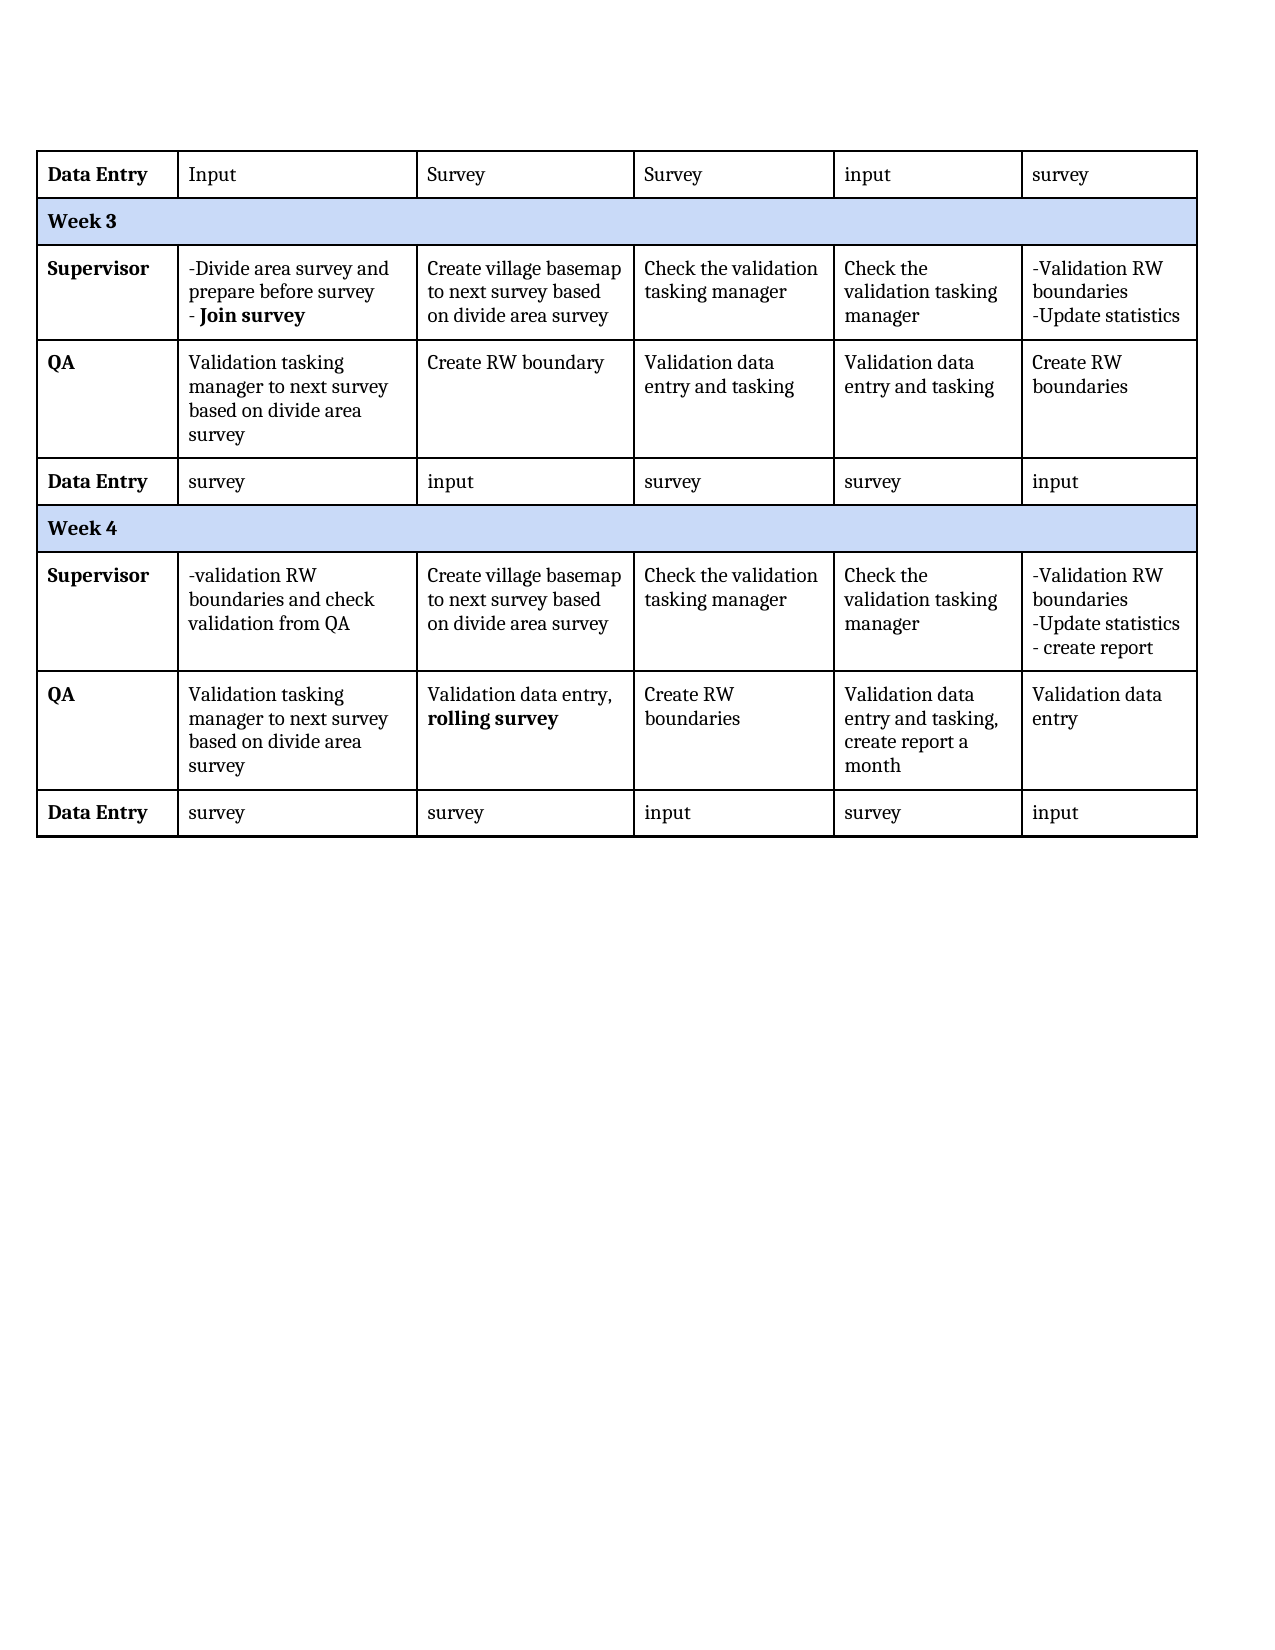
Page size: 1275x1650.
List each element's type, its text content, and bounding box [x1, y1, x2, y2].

table_cell Data Entry [38, 152, 177, 197]
table_cell Supervisor [38, 246, 177, 338]
table_cell Input [179, 152, 416, 197]
table_cell input [635, 791, 833, 835]
table_cell Week 4 [38, 506, 1196, 551]
table_cell input [835, 152, 1021, 197]
table_cell Validation tasking manager to next survey based on divide area survey [179, 672, 416, 788]
table_cell QA [38, 672, 177, 788]
table_cell Data Entry [38, 791, 177, 835]
table_cell Survey [635, 152, 833, 197]
table_cell Week 3 [38, 199, 1196, 244]
table_cell -Validation RW boundaries -Update statistics - create report [1023, 553, 1196, 670]
table_cell Validation data entry and tasking [635, 341, 833, 457]
table_cell -Validation RW boundaries -Update statistics [1023, 246, 1196, 338]
table_cell survey [835, 791, 1021, 835]
table_cell Validation data entry and tasking, create report a month [835, 672, 1021, 788]
table_cell Data Entry [38, 459, 177, 504]
table_cell survey [418, 791, 633, 835]
table_cell survey [635, 459, 833, 504]
table_cell Survey [418, 152, 633, 197]
table_cell Supervisor [38, 553, 177, 670]
table_cell survey [179, 791, 416, 835]
table_cell Validation data entry [1023, 672, 1196, 788]
table_cell survey [1023, 152, 1196, 197]
table_cell QA [38, 341, 177, 457]
table_cell Create village basemap to next survey based on divide area survey [418, 553, 633, 670]
table_cell Create village basemap to next survey based on divide area survey [418, 246, 633, 338]
table_cell -validation RW boundaries and check validation from QA [179, 553, 416, 670]
table_cell -Divide area survey and prepare before survey - Join survey [179, 246, 416, 338]
table_cell Check the validation tasking manager [635, 246, 833, 338]
table_cell Create RW boundaries [1023, 341, 1196, 457]
table_cell Validation data entry and tasking [835, 341, 1021, 457]
table_cell Create RW boundaries [635, 672, 833, 788]
table_cell input [1023, 791, 1196, 835]
table_cell Check the validation tasking manager [835, 553, 1021, 670]
table_cell survey [835, 459, 1021, 504]
table_cell survey [179, 459, 416, 504]
table_cell Check the validation tasking manager [635, 553, 833, 670]
table_cell Check the validation tasking manager [835, 246, 1021, 338]
table_cell input [1023, 459, 1196, 504]
table_cell Validation tasking manager to next survey based on divide area survey [179, 341, 416, 457]
table_cell Validation data entry, rolling survey [418, 672, 633, 788]
table_cell input [418, 459, 633, 504]
table_cell Create RW boundary [418, 341, 633, 457]
